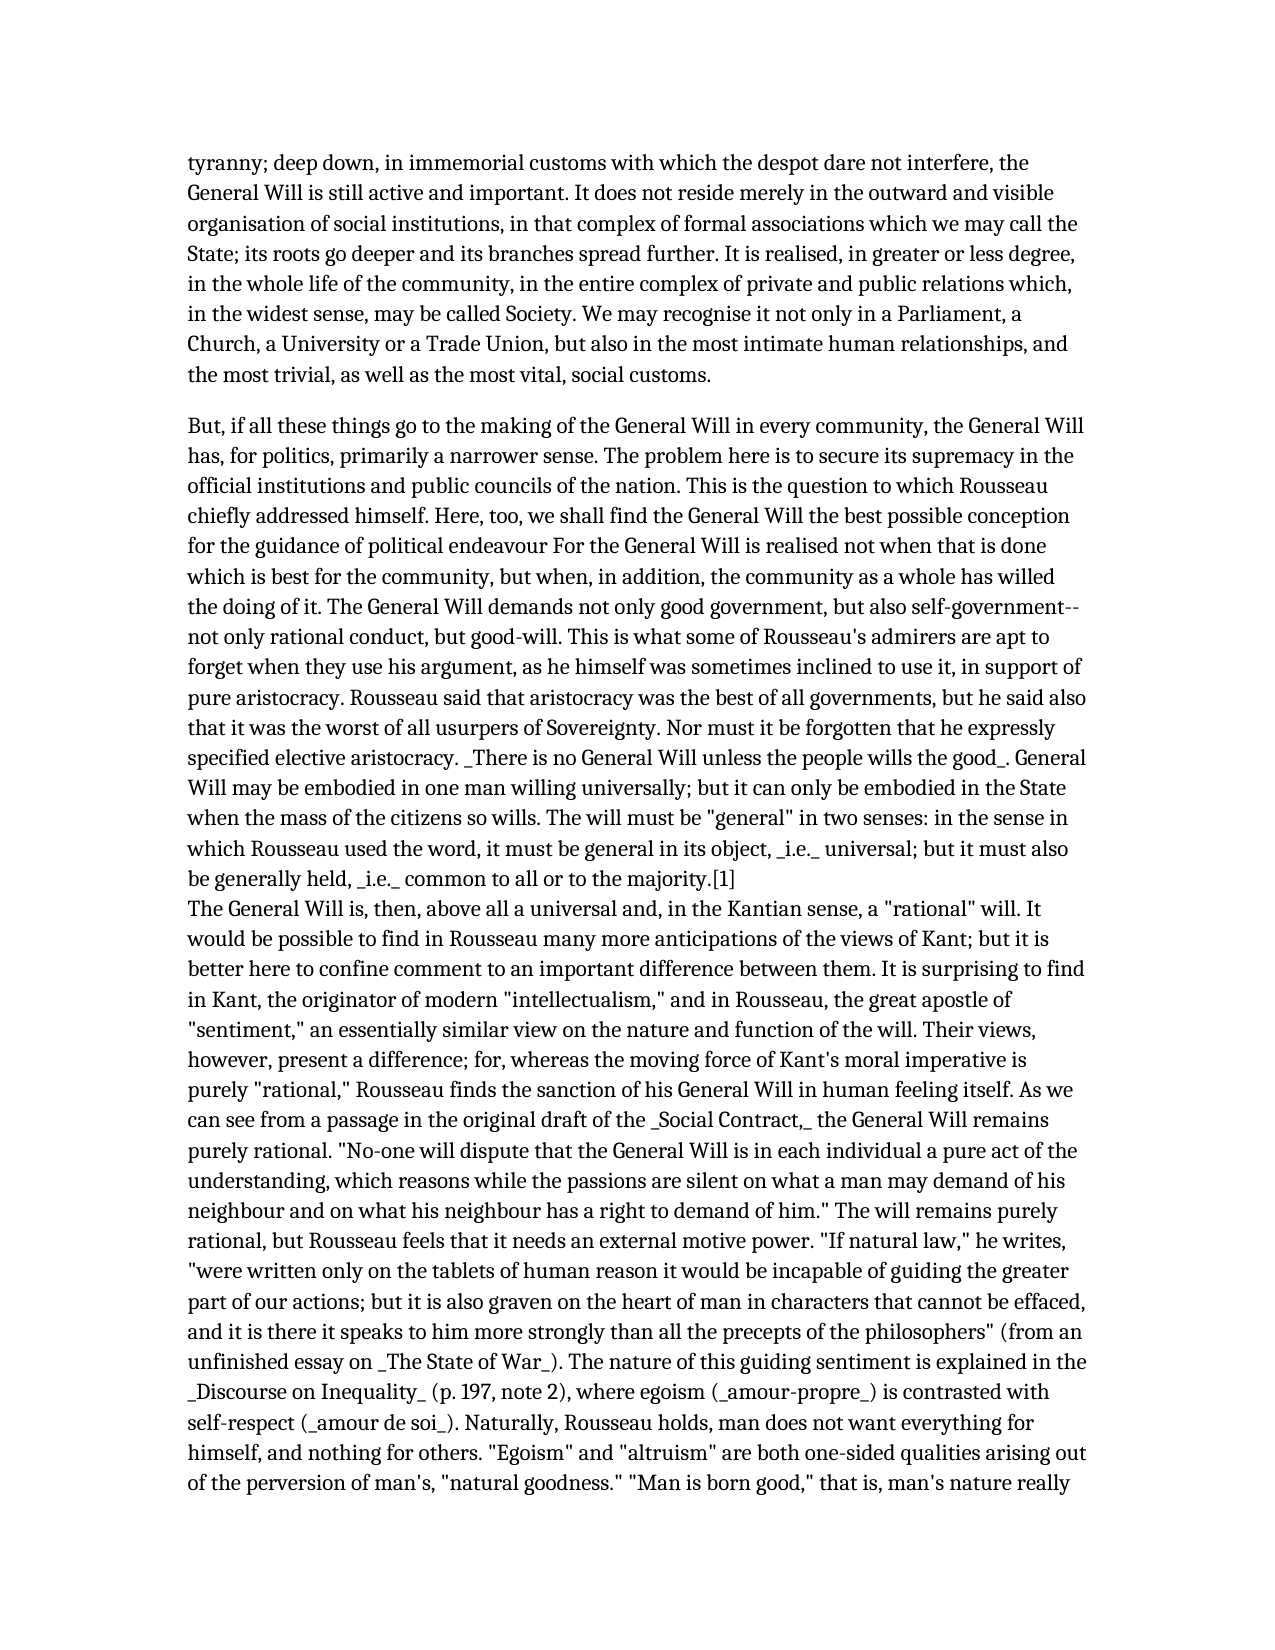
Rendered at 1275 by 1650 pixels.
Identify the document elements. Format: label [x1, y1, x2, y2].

text [187, 150, 1087, 388]
text [187, 412, 1087, 1496]
